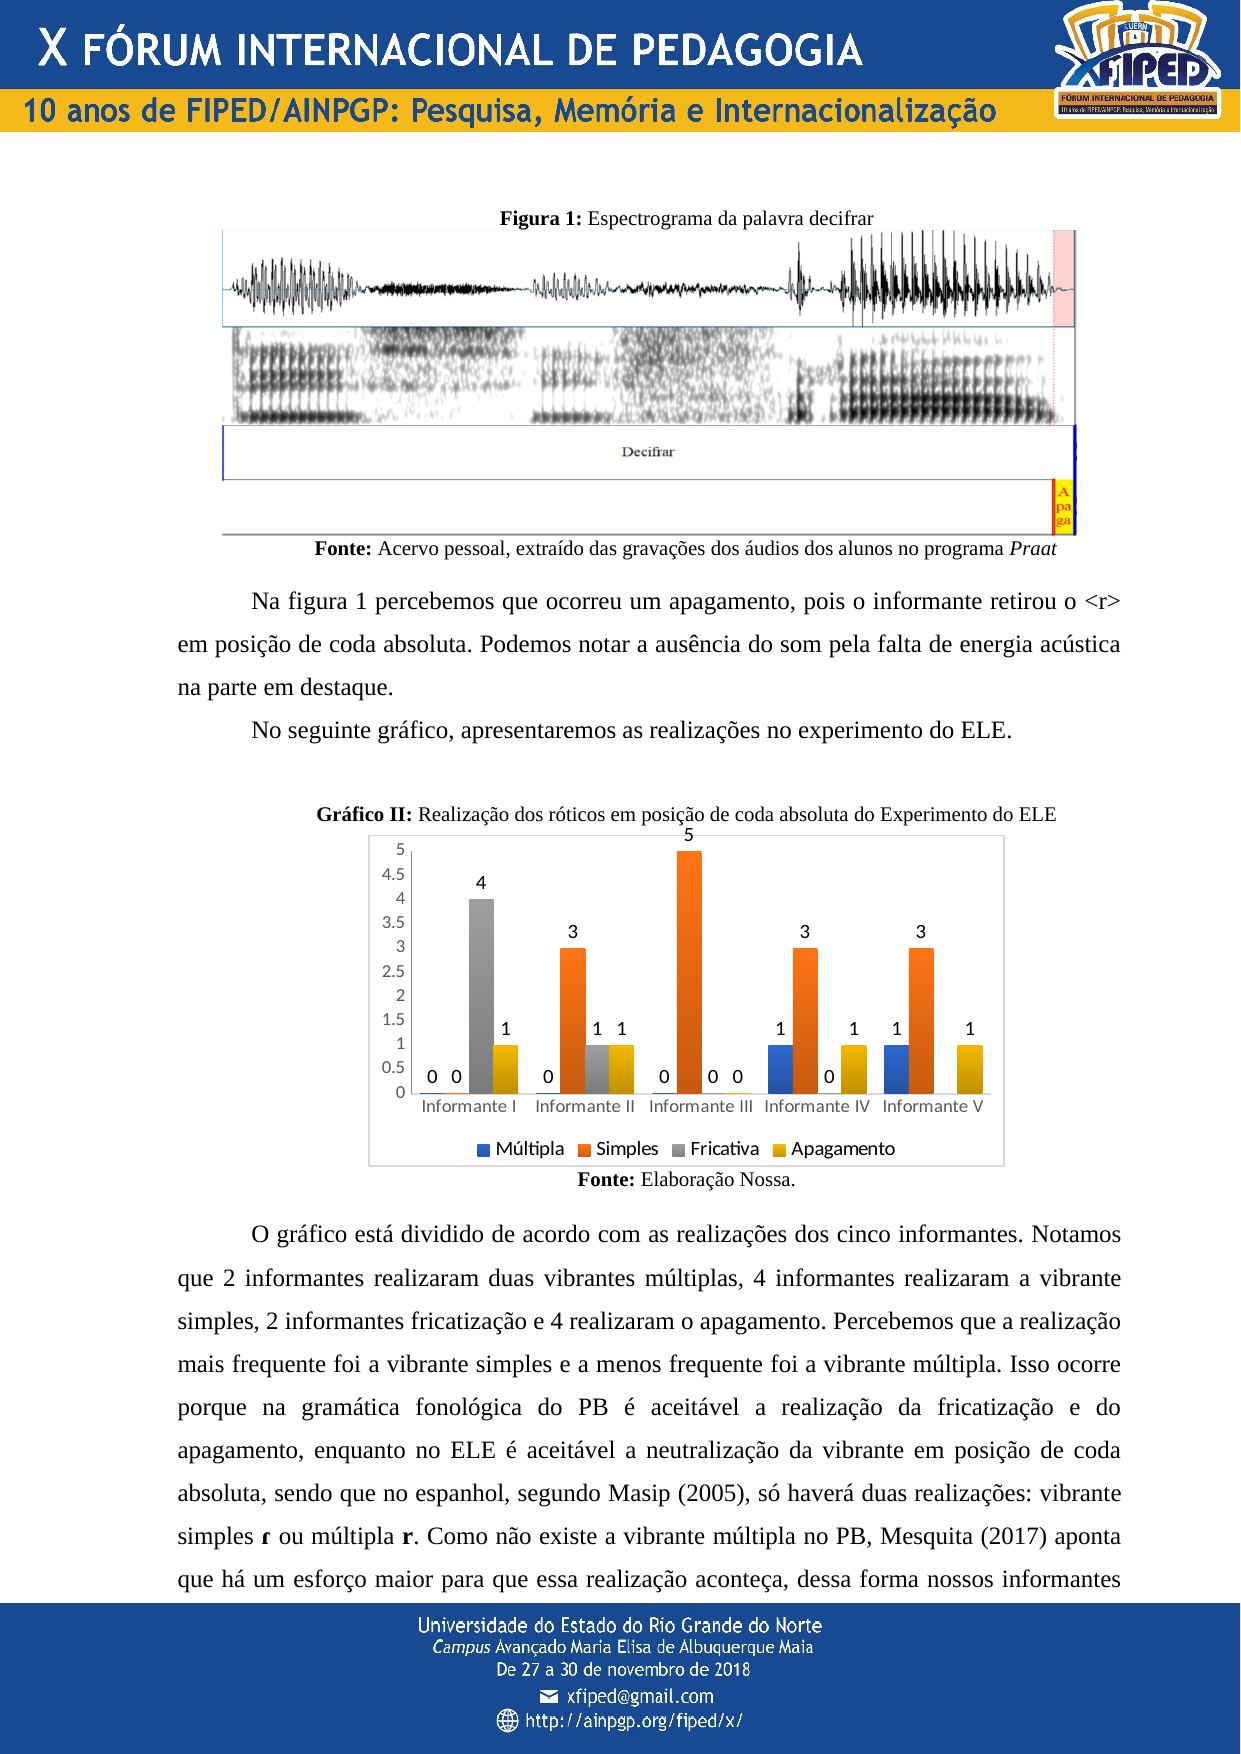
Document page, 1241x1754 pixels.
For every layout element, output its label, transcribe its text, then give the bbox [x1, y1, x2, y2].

text Gráfico II: Realização dos róticos em posição de coda absoluta do Experimento do ELE [177, 802, 1122, 826]
picture [0, 0, 1241, 132]
picture [222, 230, 1077, 536]
text Figura 1: Espectrograma da palavra decifrar [177, 206, 1122, 230]
text Fonte: Elaboração Nossa. [177, 1167, 1122, 1191]
text No seguinte gráfico, apresentaremos as realizações no experimento do ELE. [177, 715, 1122, 744]
picture [0, 1603, 1241, 1754]
text Na figura 1 percebemos que ocorreu um apagamento, pois o informante retirou o <r> em posição de coda absoluta. Podemos notar a ausência do som pela falta de energia acústica na parte em destaque. [177, 586, 1122, 701]
text Fonte: Acervo pessoal, extraído das gravações dos áudios dos alunos no programa Praat [177, 536, 1122, 560]
